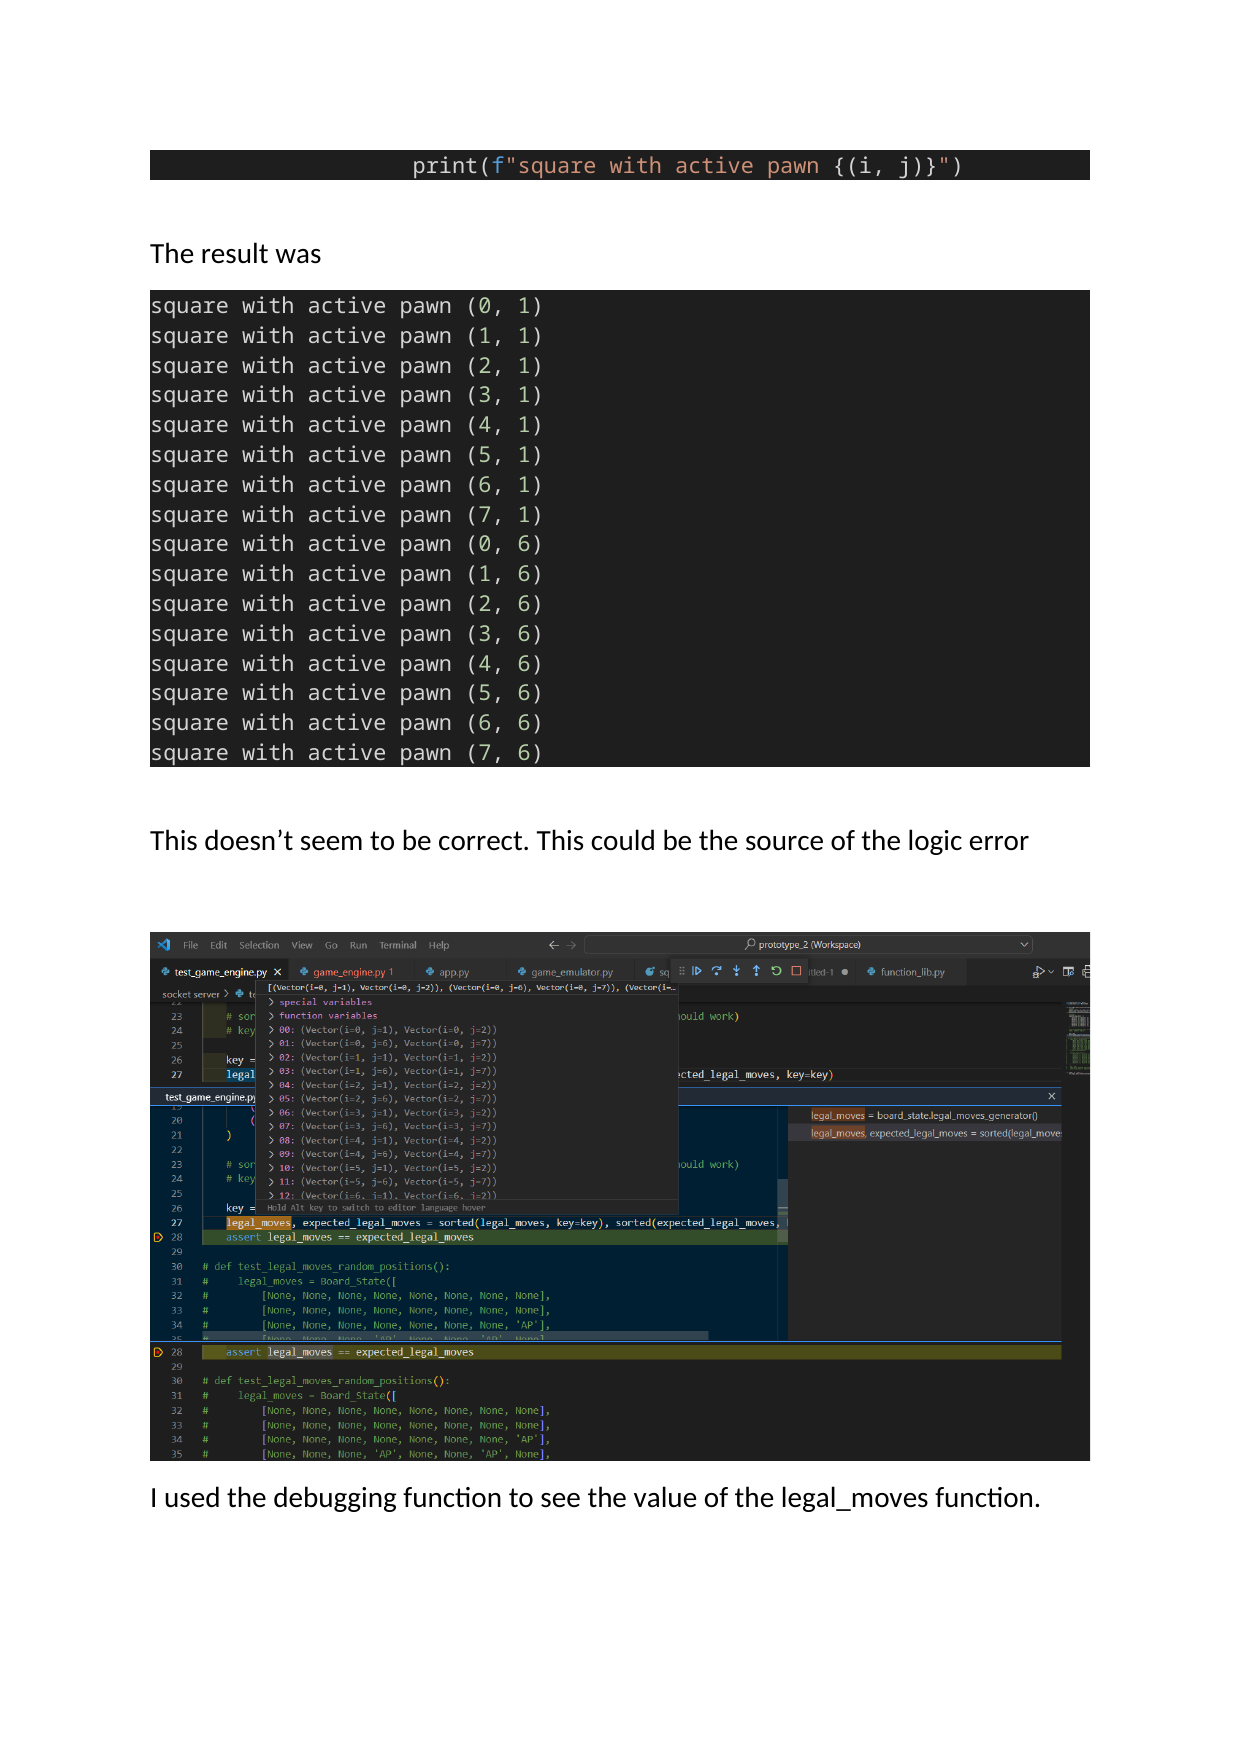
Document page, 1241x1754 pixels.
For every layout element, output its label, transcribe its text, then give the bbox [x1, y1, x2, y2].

text square with active pawn (4, 6) [150, 647, 1090, 677]
text square with active pawn (2, 6) [150, 588, 1090, 618]
text square with active pawn (0, 1) [150, 290, 1090, 320]
text square with active pawn (0, 6) [150, 528, 1090, 558]
text print(f"square with active pawn {(i, j)}") [150, 150, 1090, 180]
text square with active pawn (3, 1) [150, 379, 1090, 409]
text I used the debugging function to see the value of the legal_moves function. [150, 1479, 1090, 1515]
text square with active pawn (6, 1) [150, 469, 1090, 498]
text The result was [150, 235, 1090, 271]
text This doesn’t seem to be correct. This could be the source of the logic error [150, 822, 1090, 857]
text square with active pawn (1, 6) [150, 558, 1090, 588]
text square with active pawn (1, 1) [150, 320, 1090, 349]
text square with active pawn (7, 6) [150, 737, 1090, 767]
text square with active pawn (3, 6) [150, 618, 1090, 647]
text square with active pawn (7, 1) [150, 498, 1090, 528]
text square with active pawn (5, 1) [150, 439, 1090, 469]
text square with active pawn (6, 6) [150, 707, 1090, 737]
text square with active pawn (2, 1) [150, 349, 1090, 379]
text square with active pawn (4, 1) [150, 409, 1090, 439]
text square with active pawn (5, 6) [150, 677, 1090, 707]
